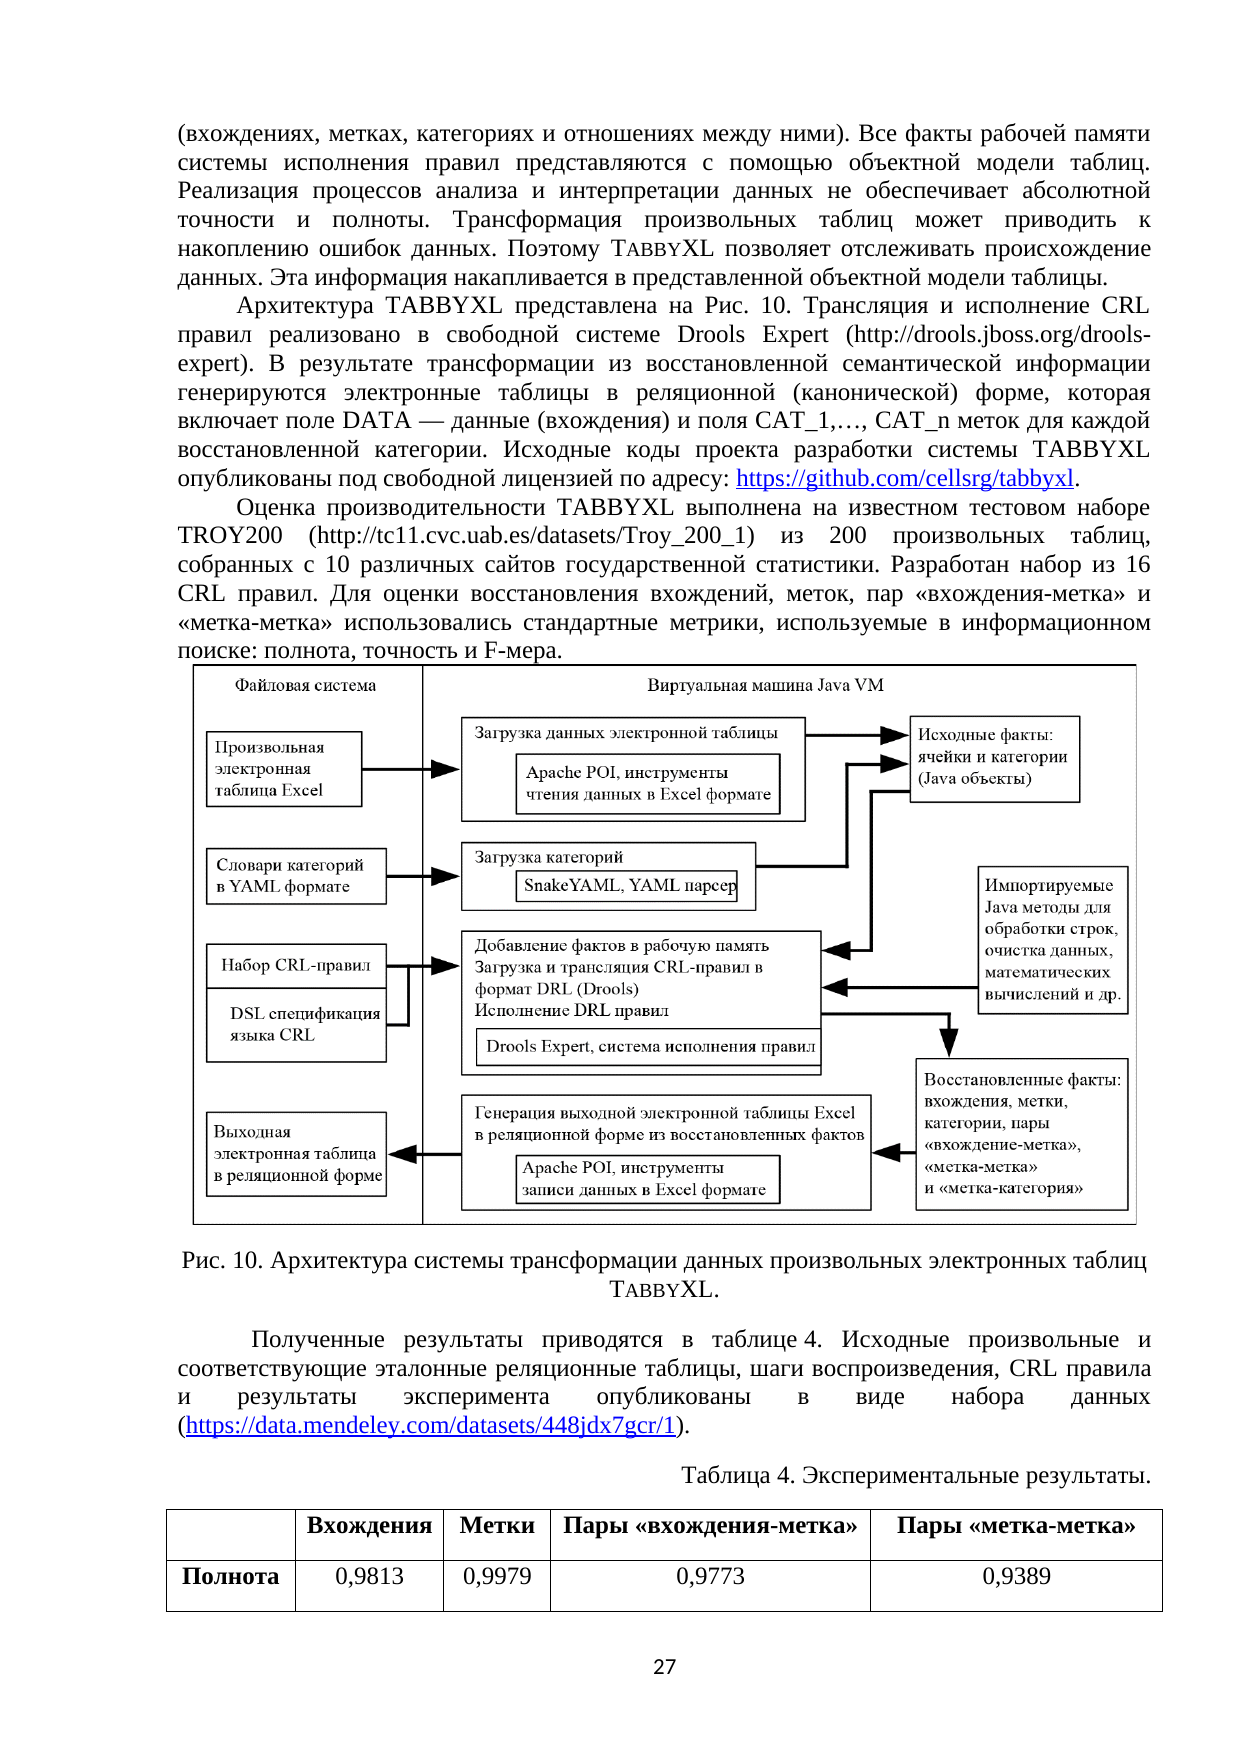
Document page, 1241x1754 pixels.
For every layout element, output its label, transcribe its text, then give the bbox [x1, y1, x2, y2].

text Оценка производительности TABBYXL выполнена на известном тестовом наборе TROY200 (http://tc11.cvc.uab.es/datasets/Troy_200_1) из 200 произвольных таблиц, собранных с 10 различных сайтов государственной статистики. Разработан набор из 16 CRL правил. Для оценки восстановления вхождений, меток, пар «вхождения-метка» и «метка-метка» использовались стандартные метрики, используемые в информационном поиске: полнота, точность и F-мера. [177, 492, 1152, 664]
table_header Вхождения [296, 1510, 443, 1560]
table_header Пары «метка-метка» [871, 1510, 1162, 1560]
text Полученные результаты приводятся в таблице 4. Исходные произвольные и соответствующие эталонные реляционные таблицы, шаги воспроизведения, CRL правила и результаты эксперимента опубликованы в виде набора данных (https://data.mendeley.com/datasets/448jdx7gcr/1). [177, 1324, 1152, 1439]
table_header Метки [444, 1510, 550, 1560]
text Таблица 4. Экспериментальные результаты. [177, 1460, 1152, 1488]
table_cell 0,9389 [871, 1561, 1162, 1611]
table_cell Полнота [167, 1561, 295, 1611]
table_cell 0,9773 [551, 1561, 870, 1611]
table_header Пары «вхождения-метка» [551, 1510, 870, 1560]
picture [192, 664, 1137, 1225]
text Архитектура TABBYXL представлена на Рис. 10. Трансляция и исполнение CRL правил реализовано в свободной системе Drools Expert (http://drools.jboss.org/drools-expert). В результате трансформации из восстановленной семантической информации генерируются электронные таблицы в реляционной (канонической) форме, которая включает поле DATA ― данные (вхождения) и поля CAT_1,…, CAT_n меток для каждой восстановленной категории. Исходные коды проекта разработки системы TABBYXL опубликованы под свободной лицензией по адресу: https://github.com/cellsrg/tabbyxl. [177, 291, 1152, 492]
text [177, 118, 1152, 291]
table_cell 0,9813 [296, 1561, 443, 1611]
table_cell 0,9979 [444, 1561, 550, 1611]
text Рис. 10. Архитектура системы трансформации данных произвольных электронных таблиц TabbyXL. [177, 1246, 1152, 1303]
table_header [167, 1510, 295, 1560]
